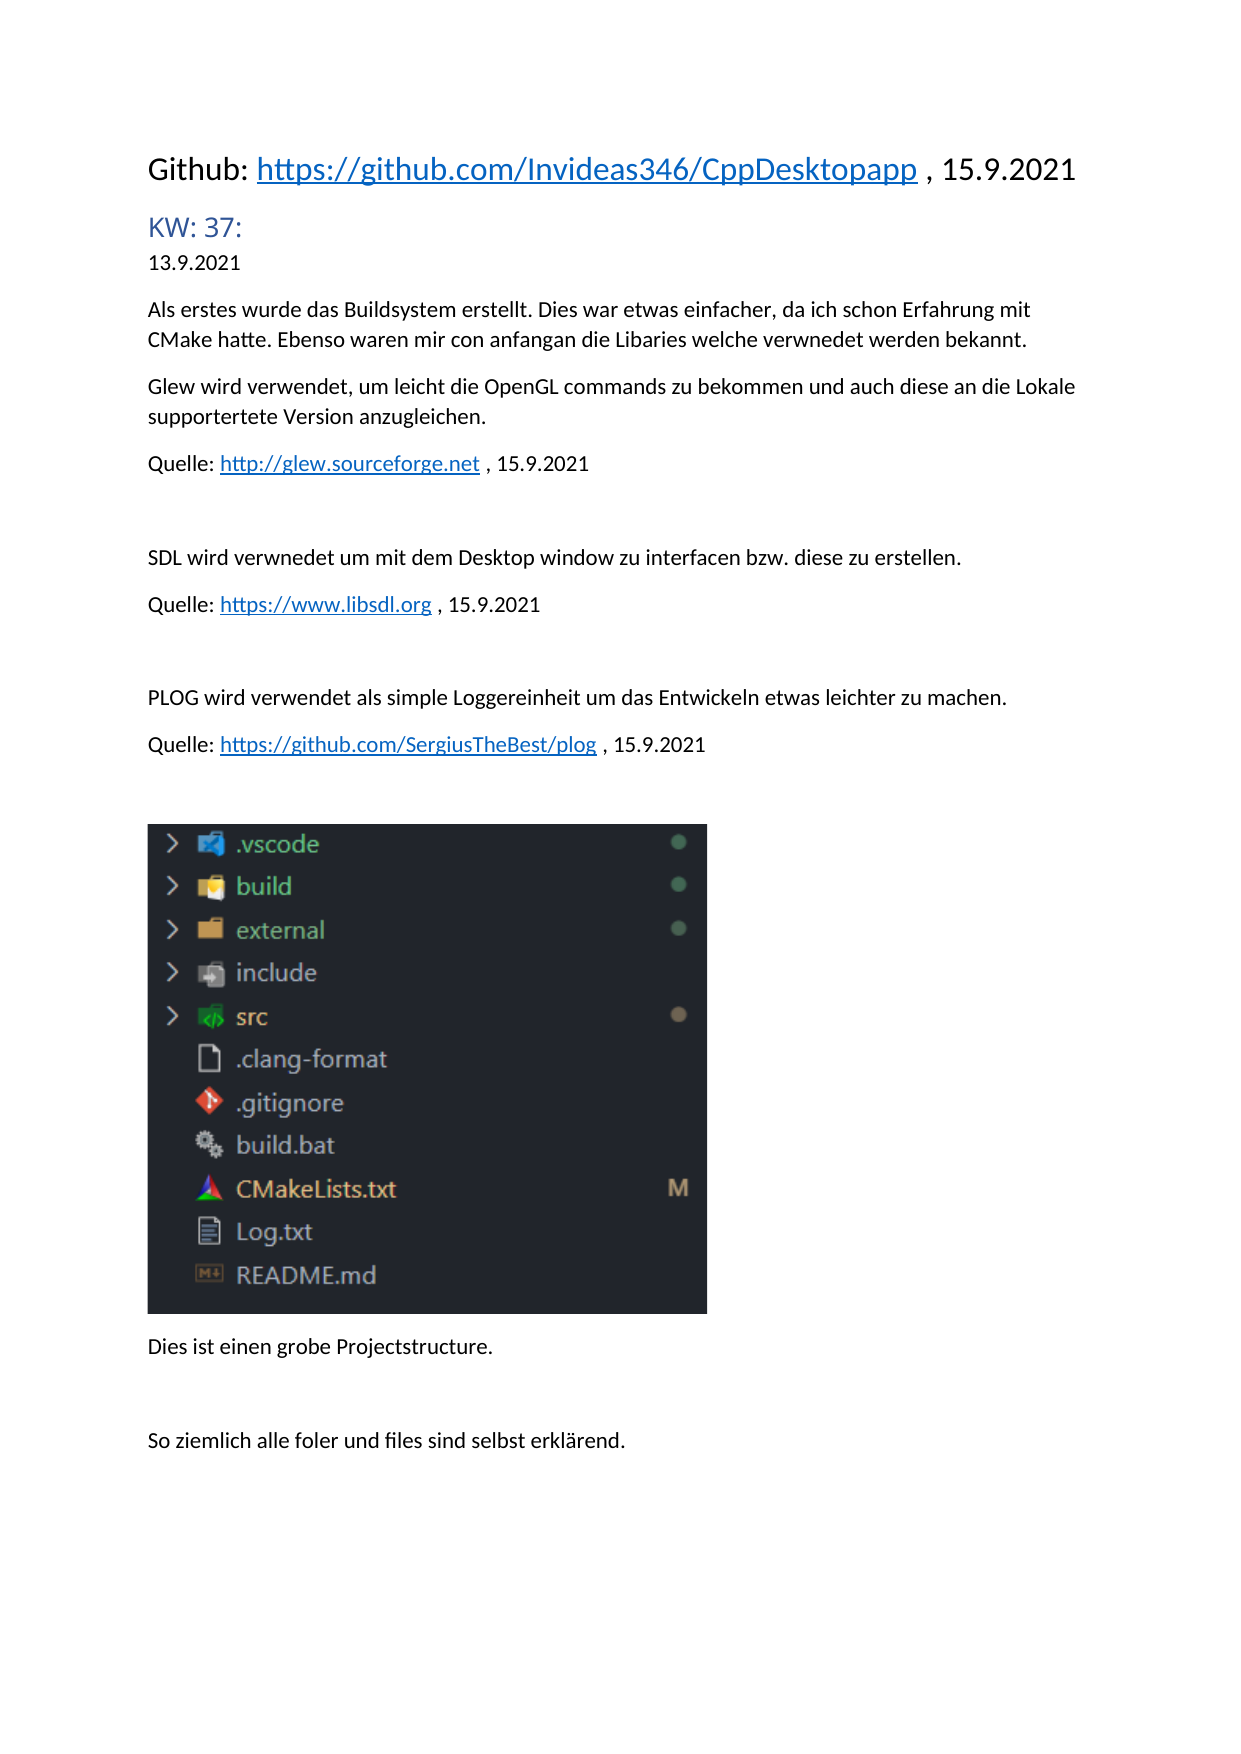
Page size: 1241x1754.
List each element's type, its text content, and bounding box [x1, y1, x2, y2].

text So ziemlich alle foler und files sind selbst erklärend. [148, 1426, 1093, 1454]
text Als erstes wurde das Buildsystem erstellt. Dies war etwas einfacher, da ich schon Erfahrung mit CMake hatte. Ebenso waren mir con anfangan die Libaries welche verwnedet werden bekannt. [148, 295, 1093, 353]
text PLOG wird verwendet als simple Loggereinheit um das Entwickeln etwas leichter zu machen. [148, 683, 1093, 711]
text Quelle: http://glew.sourceforge.net , 15.9.2021 [148, 449, 1093, 477]
text Glew wird verwendet, um leicht die OpenGL commands zu bekommen und auch diese an die Lokale supportertete Version anzugleichen. [148, 372, 1093, 430]
text Dies ist einen grobe Projectstructure. [148, 1332, 1093, 1360]
text Quelle: https://www.libsdl.org , 15.9.2021 [148, 590, 1093, 618]
text 13.9.2021 [148, 248, 1093, 276]
text SDL wird verwnedet um mit dem Desktop window zu interfacen bzw. diese zu erstellen. [148, 543, 1093, 571]
text Quelle: https://github.com/SergiusTheBest/plog , 15.9.2021 [148, 730, 1093, 758]
picture [147, 824, 708, 1314]
subtitle KW: 37: [148, 208, 1093, 245]
text Github: https://github.com/Invideas346/CppDesktopapp , 15.9.2021 [148, 148, 1093, 188]
